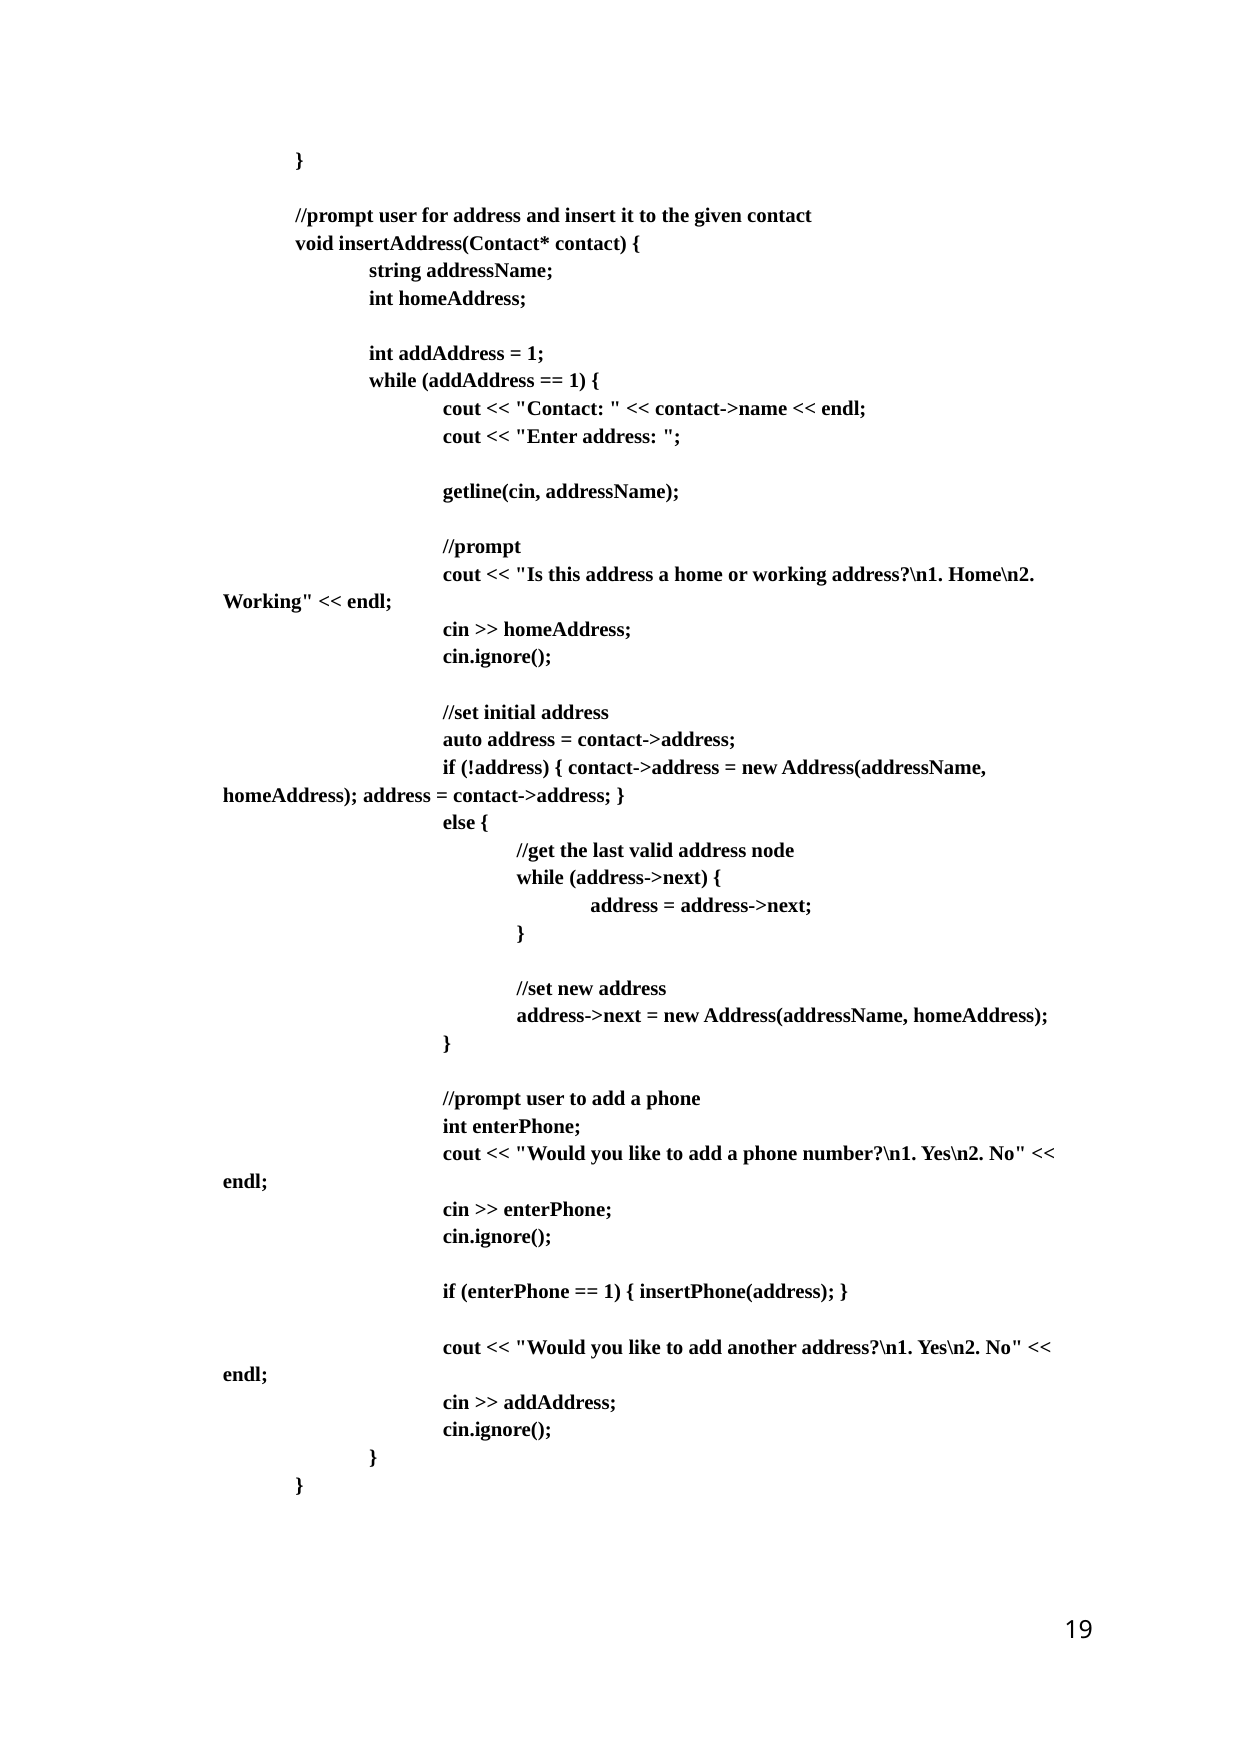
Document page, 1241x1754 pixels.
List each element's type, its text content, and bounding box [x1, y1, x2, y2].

list cin >> addAddress; [223, 1390, 1093, 1414]
list } [223, 1473, 1093, 1497]
list cin.ignore(); [223, 1224, 1093, 1248]
list int addAddress = 1; [223, 341, 1093, 365]
list //set new address [223, 976, 1093, 1000]
list //get the last valid address node [223, 838, 1093, 862]
list } [223, 1445, 1093, 1469]
list //prompt [223, 534, 1093, 558]
list auto address = contact->address; [223, 727, 1093, 751]
list cout << "Is this address a home or working address?\n1. Home\n2. Working" << endl; [223, 562, 1093, 613]
list int enterPhone; [223, 1114, 1093, 1138]
list int homeAddress; [223, 286, 1093, 310]
list cout << "Contact: " << contact->name << endl; [223, 396, 1093, 420]
list cin.ignore(); [223, 1417, 1093, 1441]
list getline(cin, addressName); [223, 479, 1093, 503]
list void insertAddress(Contact* contact) { [223, 230, 1093, 254]
list while (address->next) { [223, 865, 1093, 889]
list cout << "Would you like to add a phone number?\n1. Yes\n2. No" << endl; [223, 1141, 1093, 1193]
list cin >> enterPhone; [223, 1197, 1093, 1221]
list //prompt user for address and insert it to the given contact [223, 203, 1093, 227]
list if (enterPhone == 1) { insertPhone(address); } [223, 1279, 1093, 1303]
list //prompt user to add a phone [223, 1086, 1093, 1110]
list while (addAddress == 1) { [223, 368, 1093, 392]
list //set initial address [223, 700, 1093, 724]
list } [223, 1031, 1093, 1055]
list string addressName; [223, 258, 1093, 282]
list } [223, 921, 1093, 944]
list } [223, 148, 1093, 172]
list if (!address) { contact->address = new Address(addressName, homeAddress); address = contact->address; } [223, 755, 1093, 807]
list cin >> homeAddress; [223, 617, 1093, 641]
list cin.ignore(); [223, 644, 1093, 668]
list else { [223, 810, 1093, 834]
list cout << "Enter address: "; [223, 424, 1093, 448]
list address->next = new Address(addressName, homeAddress); [223, 1003, 1093, 1027]
list address = address->next; [223, 893, 1093, 917]
list cout << "Would you like to add another address?\n1. Yes\n2. No" << endl; [223, 1334, 1093, 1386]
